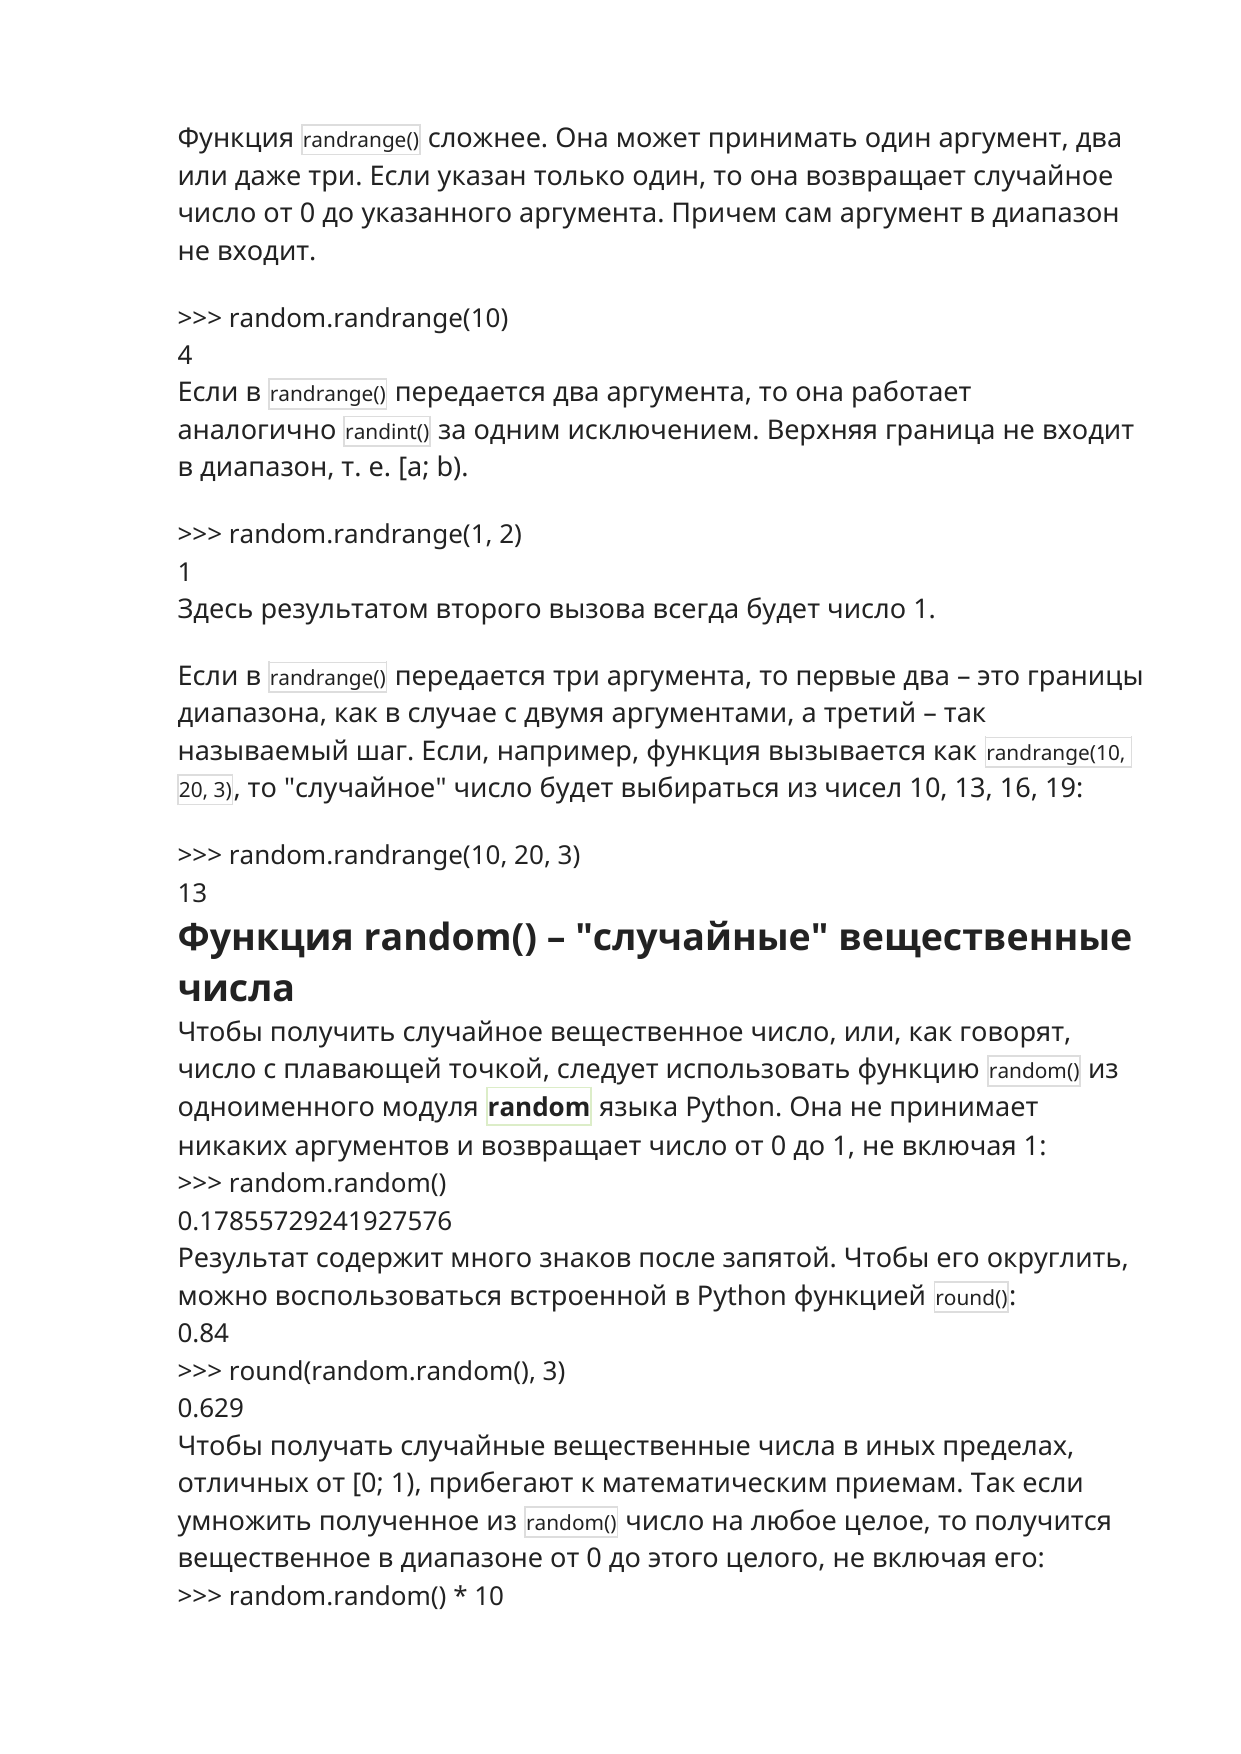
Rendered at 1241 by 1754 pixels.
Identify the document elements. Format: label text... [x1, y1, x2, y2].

text Чтобы получать случайные вещественные числа в иных пределах, отличных от [0; 1), прибегают к математическим приемам. Так если умножить полученное из random() число на любое целое, то получится вещественное в диапазоне от 0 до этого целого, не включая его: [177, 1426, 1152, 1576]
text 1 [177, 551, 1152, 589]
text Чтобы получить случайное вещественное число, или, как говорят, число с плавающей точкой, следует использовать функцию random() из одноименного модуля random языка Python. Она не принимает никаких аргументов и возвращает число от 0 до 1, не включая 1: [177, 1012, 1152, 1163]
text 0.17855729241927576 [177, 1201, 1152, 1238]
text Функция randrange() сложнее. Она может принимать один аргумент, два или даже три. Если указан только один, то она возвращает случайное число от 0 до указанного аргумента. Причем сам аргумент в диапазон не входит. [177, 118, 1152, 268]
text >>> random.randrange(10, 20, 3) [177, 835, 1152, 872]
text Результат содержит много знаков после запятой. Чтобы его округлить, можно воспользоваться встроенной в Python функцией round(): [177, 1238, 1152, 1313]
text Если в randrange() передается три аргумента, то первые два – это границы диапазона, как в случае с двумя аргументами, а третий – так называемый шаг. Если, например, функция вызывается как randrange(10, 20, 3), то "случайное" число будет выбираться из чисел 10, 13, 16, 19: [177, 656, 1152, 806]
text 0.629 [177, 1388, 1152, 1426]
text >>> random.randrange(1, 2) [177, 514, 1152, 551]
text >>> round(random.random(), 3) [177, 1351, 1152, 1388]
text 4 [177, 335, 1152, 372]
text 0.84 [177, 1313, 1152, 1351]
text 13 [177, 872, 1152, 910]
text Здесь результатом второго вызова всегда будет число 1. [177, 589, 1152, 626]
text >>> random.randrange(10) [177, 297, 1152, 335]
subtitle Функция random() – "случайные" вещественные числа [177, 910, 1152, 1012]
text Если в randrange() передается два аргумента, то она работает аналогично randint() за одним исключением. Верхняя граница не входит в диапазон, т. е. [a; b). [177, 372, 1152, 485]
text >>> random.random() [177, 1163, 1152, 1201]
text >>> random.random() * 10 [177, 1576, 1152, 1613]
